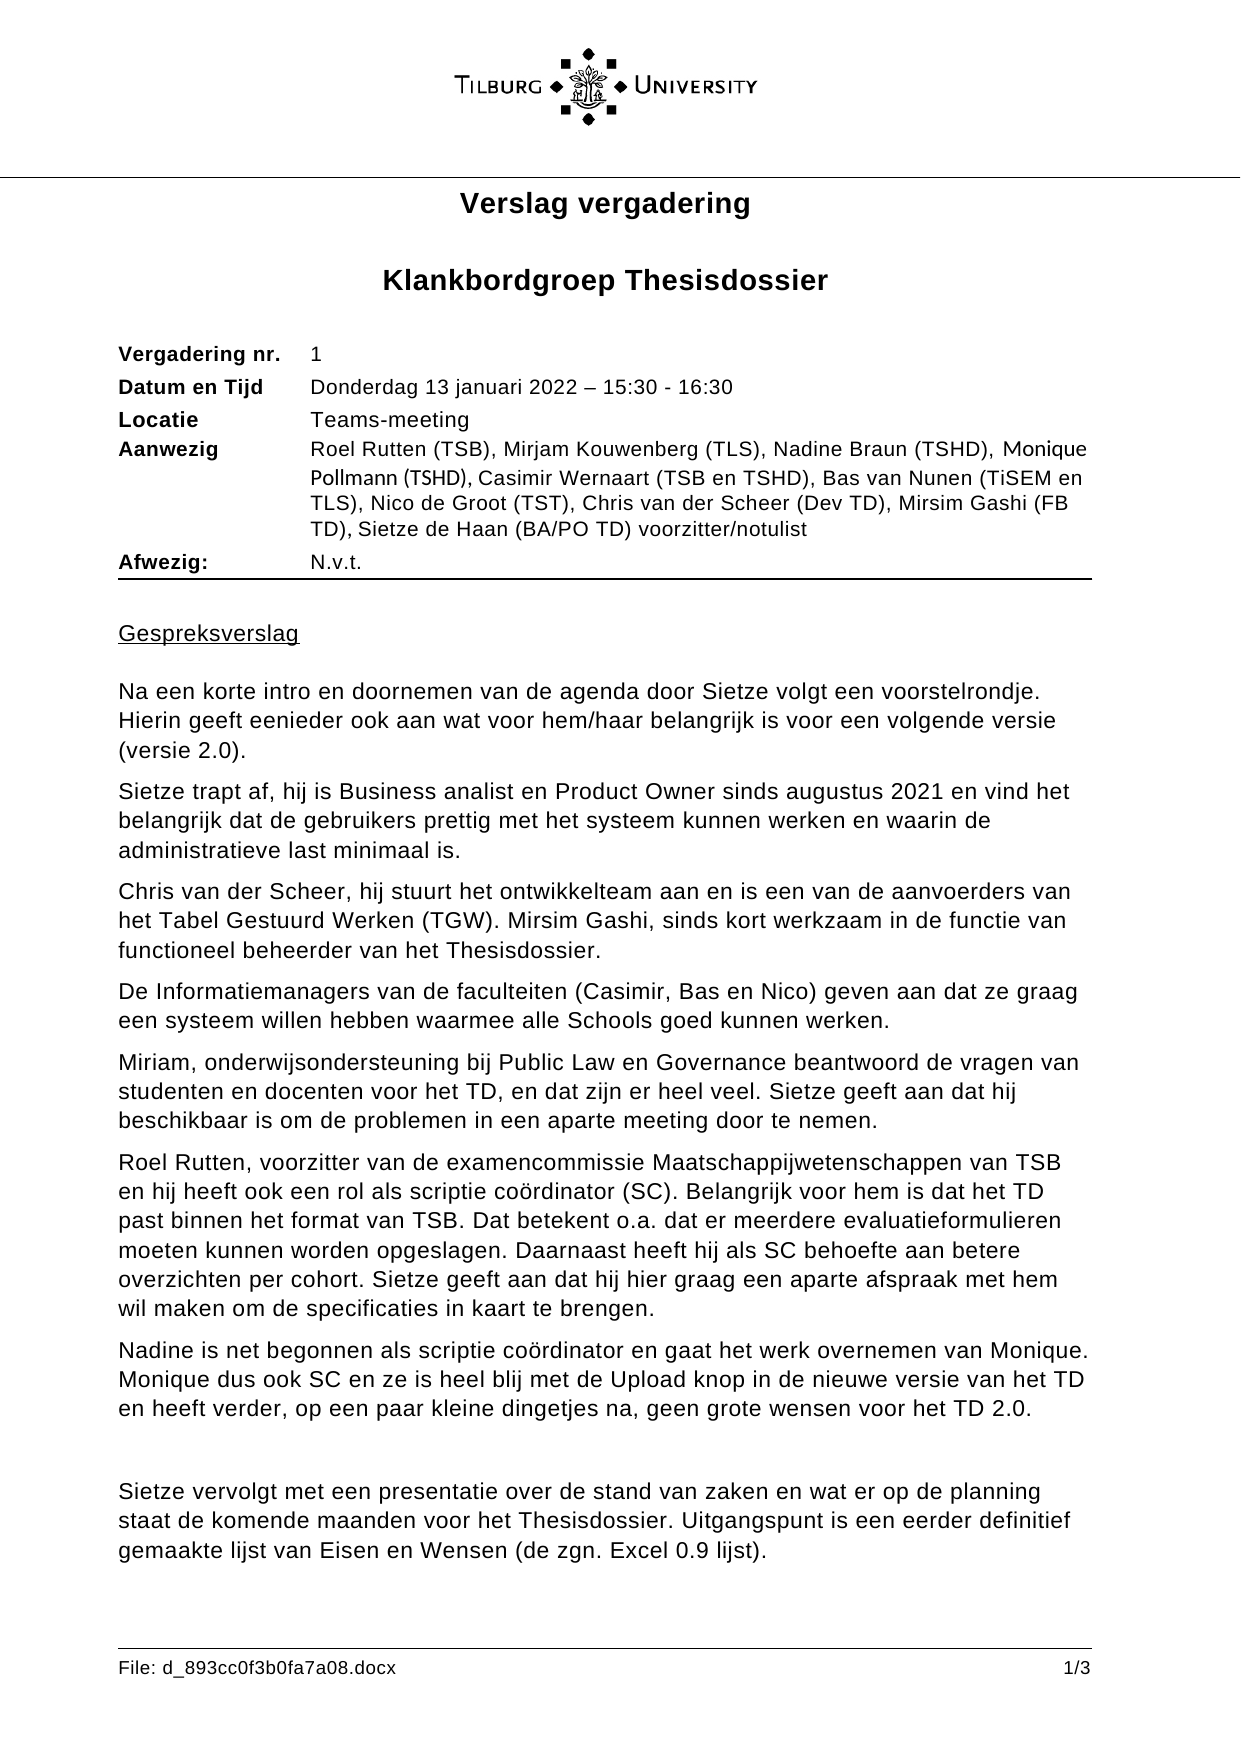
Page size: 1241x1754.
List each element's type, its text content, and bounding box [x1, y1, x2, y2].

text Nadine is net begonnen als scriptie coördinator en gaat het werk overnemen van Monique. Monique dus ook SC en ze is heel blij met de Upload knop in de nieuwe versie van het TD en heeft verder, op een paar kleine dingetjes na, geen grote wensen voor het TD 2.0. [118, 1335, 1092, 1422]
text Afwezig: N.v.t. [118, 543, 1092, 578]
text Sietze trapt af, hij is Business analist en Product Owner sinds augustus 2021 en vind het belangrijk dat de gebruikers prettig met het systeem kunnen werken en waarin de administratieve last minimaal is. [118, 776, 1092, 864]
text Miriam, onderwijsondersteuning bij Public Law en Governance beantwoord de vragen van studenten en docenten voor het TD, en dat zijn er heel veel. Sietze geeft aan dat hij beschikbaar is om de problemen in een aparte meeting door te nemen. [118, 1047, 1092, 1135]
text Datum en Tijd Donderdag 13 januari 2022 – 15:30 - 16:30 [118, 368, 1092, 401]
text Sietze vervolgt met een presentatie over de stand van zaken en wat er op de planning staat de komende maanden voor het Thesisdossier. Uitgangspunt is een eerder definitief gemaakte lijst van Eisen en Wensen (de zgn. Excel 0.9 lijst). [118, 1476, 1092, 1564]
text Chris van der Scheer, hij stuurt het ontwikkelteam aan en is een van de aanvoerders van het Tabel Gestuurd Werken (TGW). Mirsim Gashi, sinds kort werkzaam in de functie van functioneel beheerder van het Thesisdossier. [118, 876, 1092, 964]
text Na een korte intro en doornemen van de agenda door Sietze volgt een voorstelrondje. Hierin geeft eenieder ook aan wat voor hem/haar belangrijk is voor een volgende versie (versie 2.0). [118, 676, 1092, 764]
text Verslag vergadering [118, 186, 1092, 219]
text Roel Rutten, voorzitter van de examencommissie Maatschappijwetenschappen van TSB en hij heeft ook een rol als scriptie coördinator (SC). Belangrijk voor hem is dat het TD past binnen het format van TSB. Dat betekent o.a. dat er meerdere evaluatieformulieren moeten kunnen worden opgeslagen. Daarnaast heeft hij als SC behoefte aan betere overzichten per cohort. Sietze geeft aan dat hij hier graag een aparte afspraak met hem wil maken om de specificaties in kaart te brengen. [118, 1147, 1092, 1322]
text De Informatiemanagers van de faculteiten (Casimir, Bas en Nico) geven aan dat ze graag een systeem willen hebben waarmee alle Schools goed kunnen werken. [118, 976, 1092, 1035]
picture [445, 39, 766, 135]
text Klankbordgroep Thesisdossier [118, 263, 1092, 296]
text Vergadering nr. 1 [118, 334, 1092, 368]
text Gespreksverslag [118, 618, 1092, 647]
text Locatie Teams-meeting [118, 401, 1092, 434]
text Aanwezig Roel Rutten (TSB), Mirjam Kouwenberg (TLS), Nadine Braun (TSHD), Monique Pollmann (TSHD), Casimir Wernaart (TSB en TSHD), Bas van Nunen (TiSEM en TLS), Nico de Groot (TST), Chris van der Scheer (Dev TD), Mirsim Gashi (FB TD), Sietze de Haan (BA/PO TD) voorzitter/notulist [118, 434, 1092, 543]
